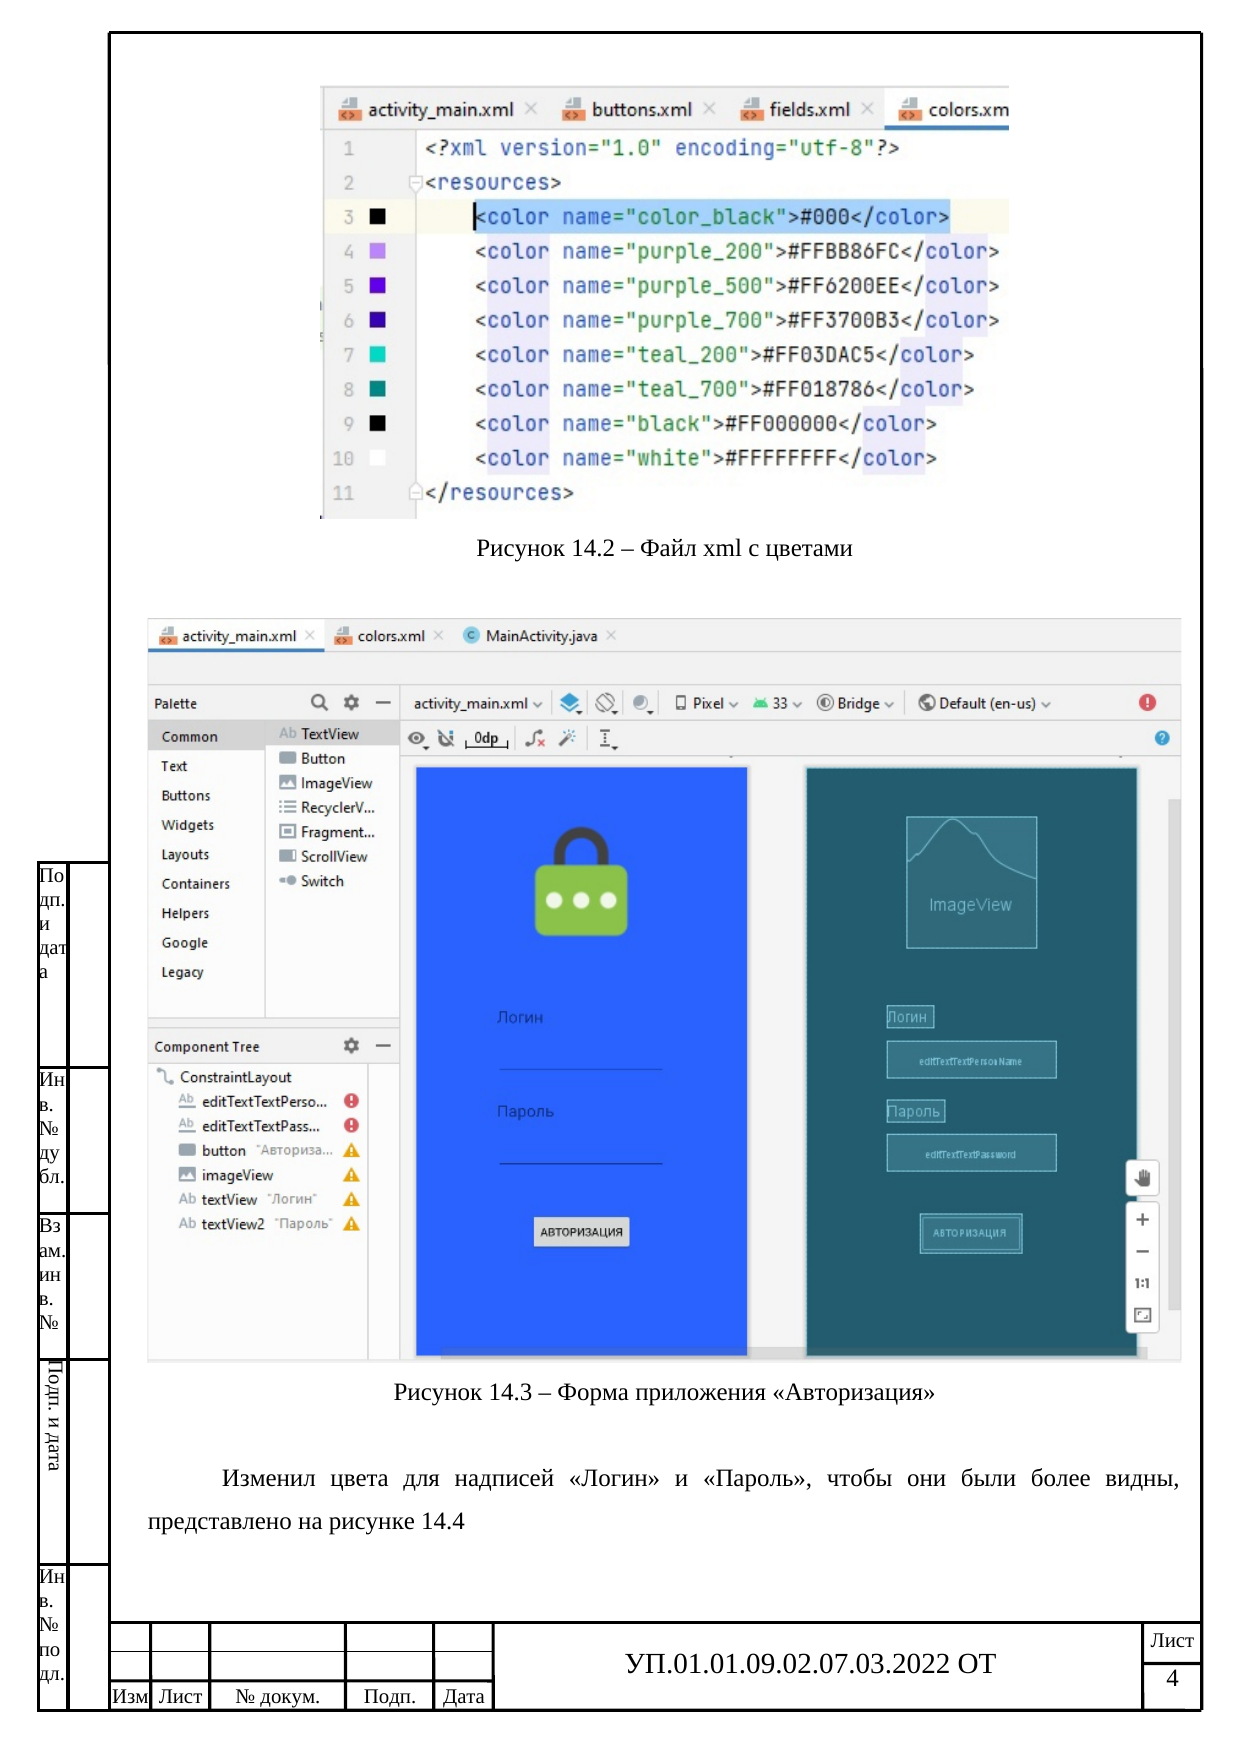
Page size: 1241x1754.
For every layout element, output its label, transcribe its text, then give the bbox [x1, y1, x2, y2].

text Изменил цвета для надписей «Логин» и «Пароль», чтобы они были более видны, представлено на рисунке 14.4 [148, 1463, 1181, 1535]
picture [320, 85, 1009, 519]
text Рисунок 14.2 – Файл xml с цветами [148, 533, 1181, 561]
picture [147, 618, 1182, 1363]
text Рисунок 14.3 – Форма приложения «Авторизация» [148, 1377, 1181, 1406]
